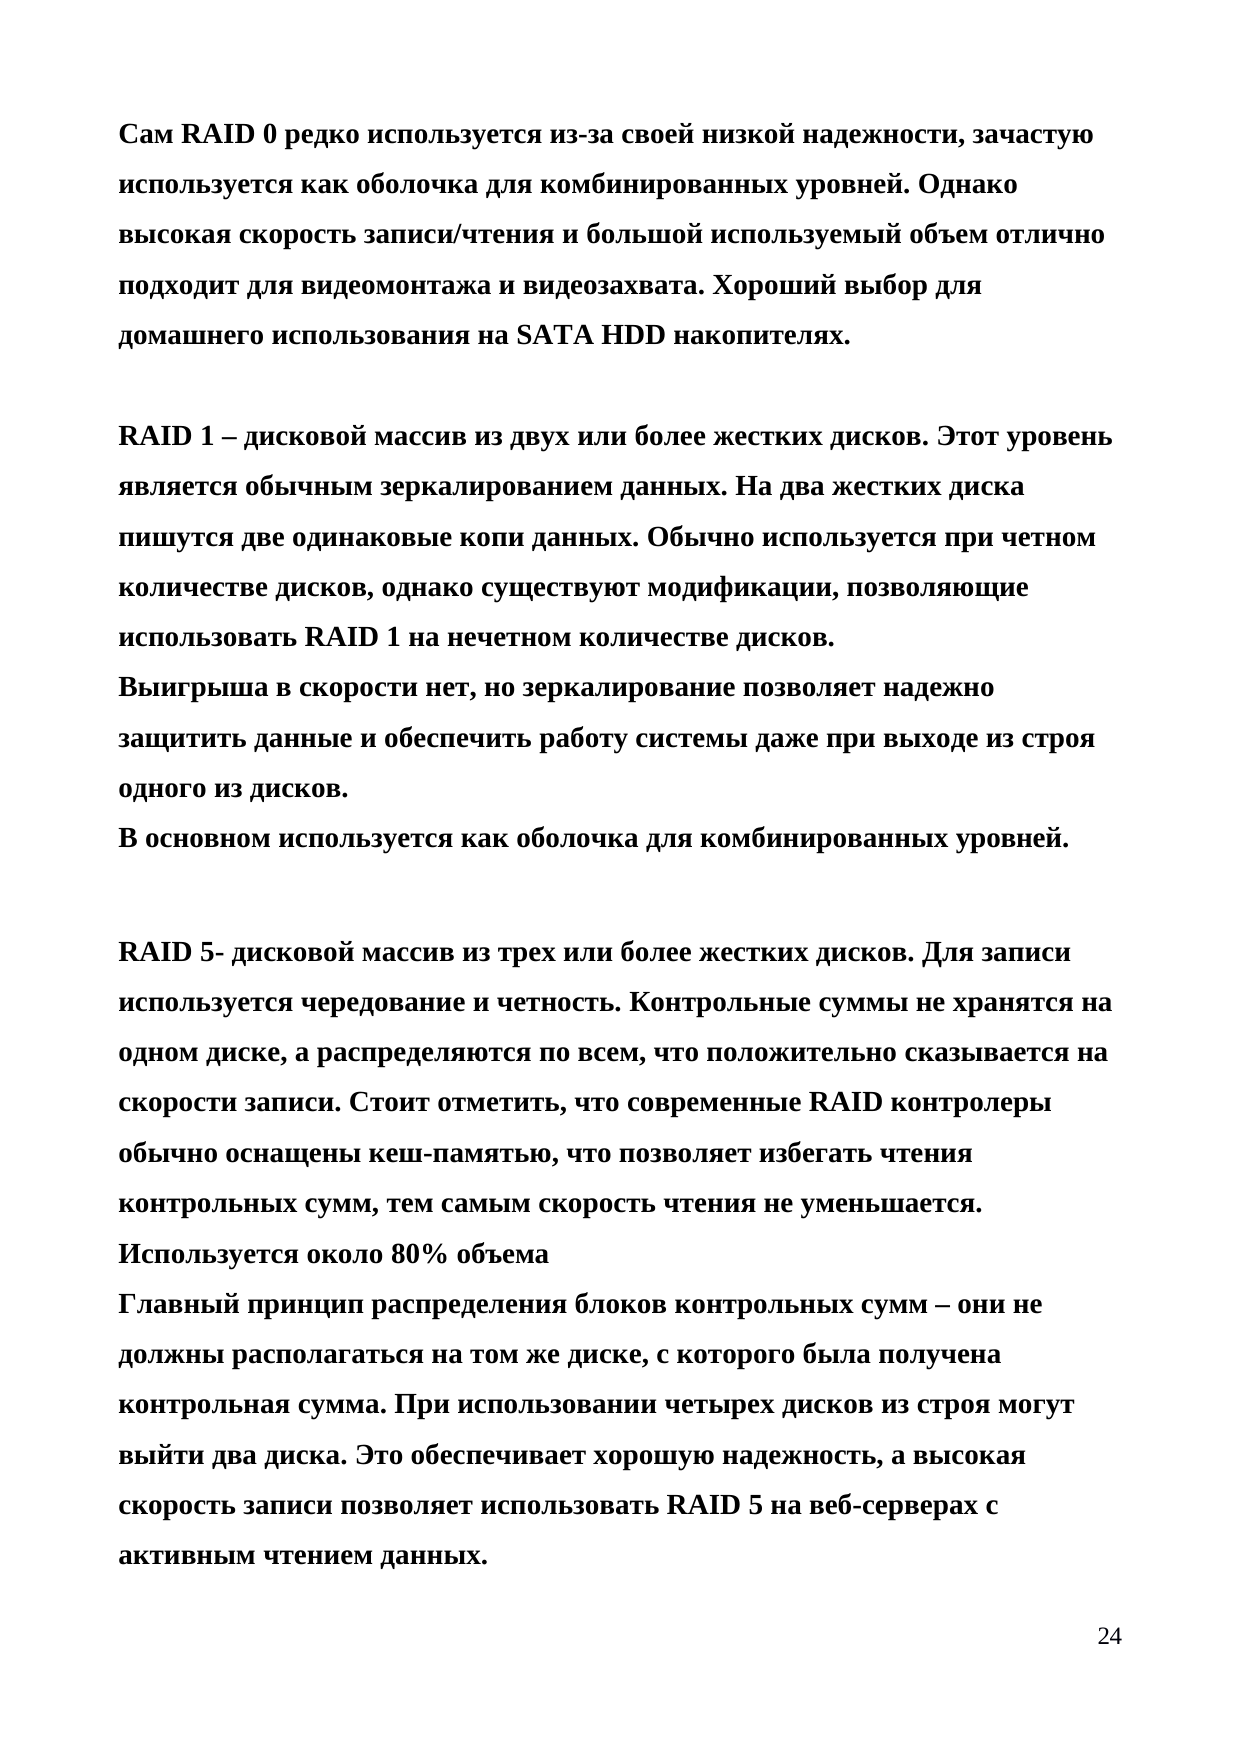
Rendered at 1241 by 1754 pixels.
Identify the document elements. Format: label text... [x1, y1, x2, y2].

text Используется около 80% объема [118, 1236, 1181, 1269]
text В основном используется как оболочка для комбинированных уровней. [118, 821, 1181, 854]
text Выигрыша в скорости нет, но зеркалирование позволяет надежно защитить данные и обеспечить работу системы даже при выходе из строя одного из дисков. [118, 669, 1118, 804]
text RAID 5- дисковой массив из трех или более жестких дисков. Для записи используется чередование и четность. Контрольные суммы не хранятся на одном диске, а распределяются по всем, что положительно сказывается на скорости записи. Стоит отметить, что современные RAID контролеры обычно оснащены кеш-памятью, что позволяет избегать чтения контрольных сумм, тем самым скорость чтения не уменьшается. [118, 934, 1118, 1219]
text Главный принцип распределения блоков контрольных сумм – они не должны располагаться на том же диске, с которого была получена контрольная сумма. При использовании четырех дисков из строя могут выйти два диска. Это обеспечивает хорошую надежность, а высокая скорость записи позволяет использовать RAID 5 на веб-серверах с активным чтением данных. [118, 1286, 1118, 1571]
text Сам RAID 0 редко используется из-за своей низкой надежности, зачастую используется как оболочка для комбинированных уровней. Однако высокая скорость записи/чтения и большой используемый объем отлично подходит для видеомонтажа и видеозахвата. Хороший выбор для домашнего использования на SATA HDD накопителях. [118, 116, 1118, 351]
text RAID 1 – дисковой массив из двух или более жестких дисков. Этот уровень является обычным зеркалированием данных. На два жестких диска пишутся две одинаковые копи данных. Обычно используется при четном количестве дисков, однако существуют модификации, позволяющие использовать RAID 1 на нечетном количестве дисков. [118, 418, 1118, 653]
